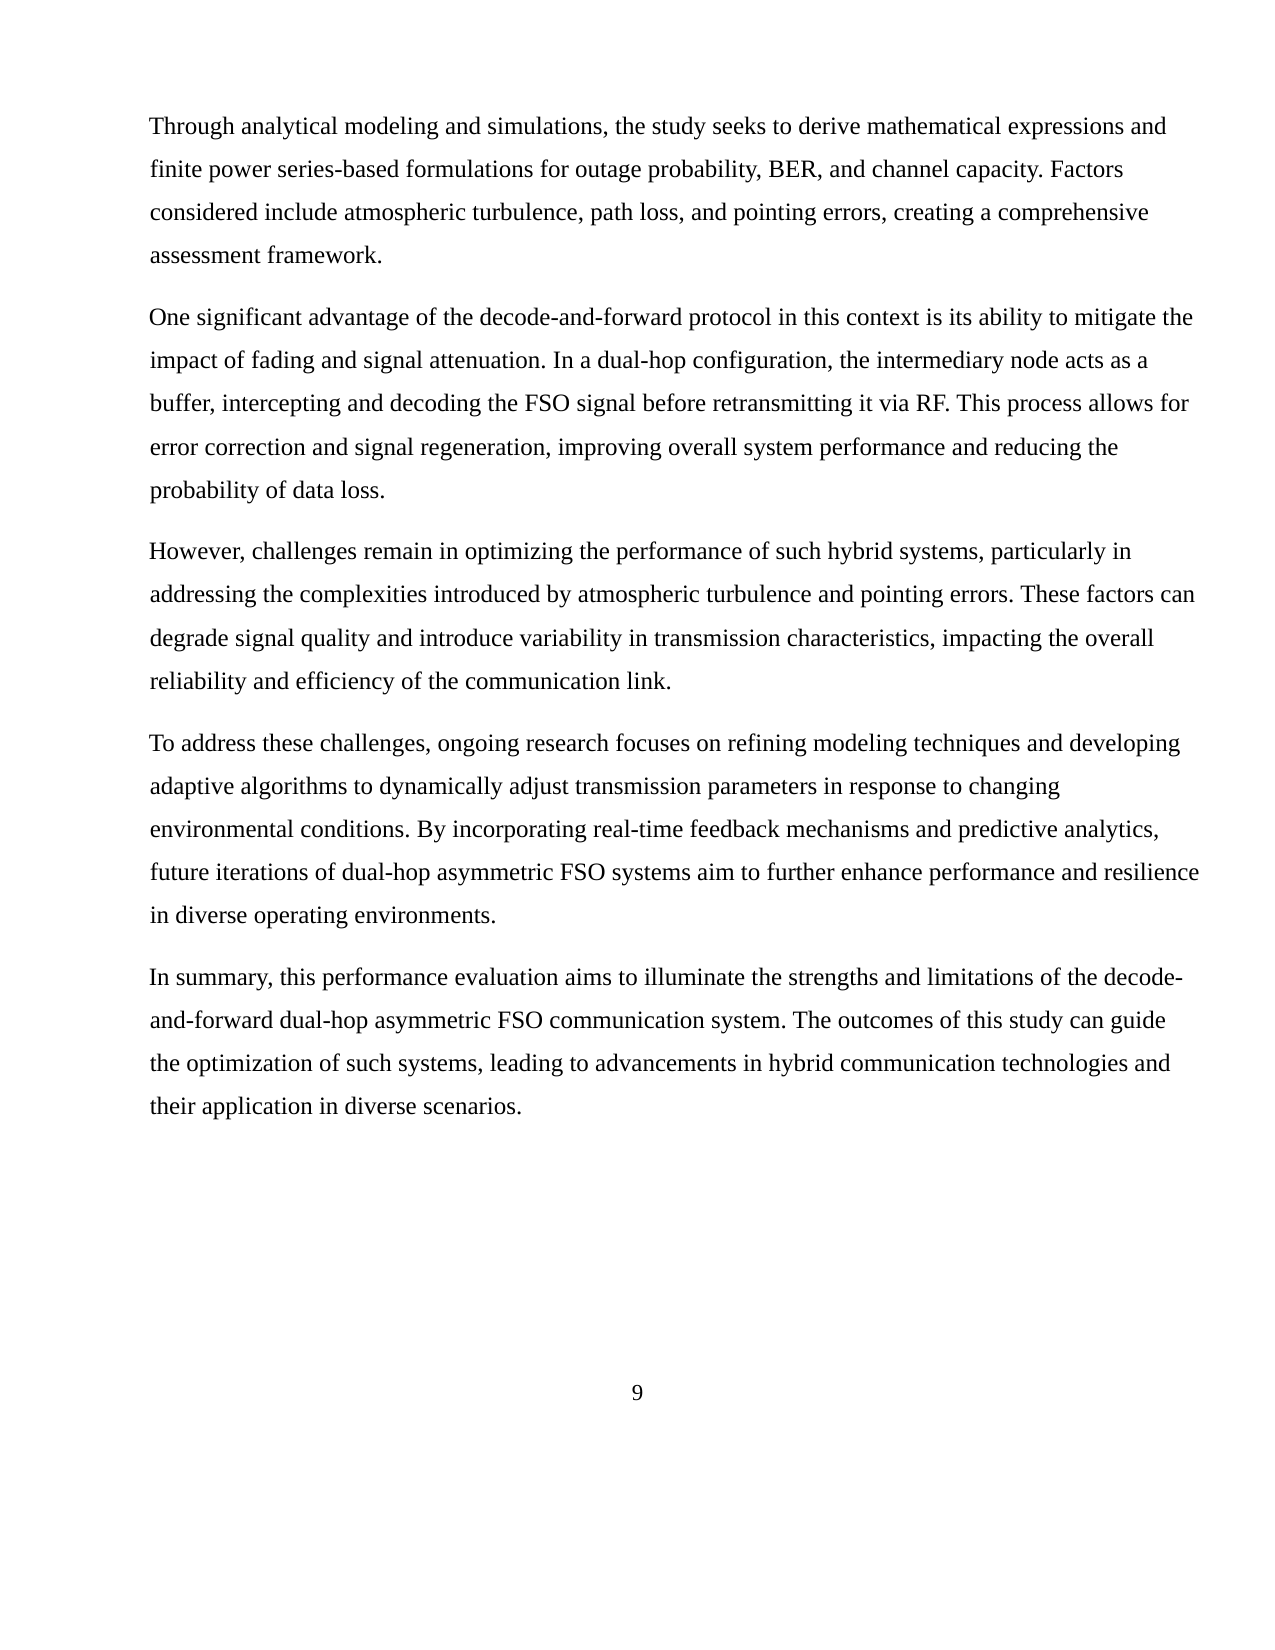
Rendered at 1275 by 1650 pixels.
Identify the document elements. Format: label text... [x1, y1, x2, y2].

text Through analytical modeling and simulations, the study seeks to derive mathematical expressions and finite power series-based formulations for outage probability, BER, and channel capacity. Factors considered include atmospheric turbulence, path loss, and pointing errors, creating a comprehensive assessment framework. [148, 111, 1200, 269]
text In summary, this performance evaluation aims to illuminate the strengths and limitations of the decode-and-forward dual-hop asymmetric FSO communication system. The outcomes of this study can guide the optimization of such systems, leading to advancements in hybrid communication technologies and their application in diverse scenarios. [148, 962, 1200, 1120]
text To address these challenges, ongoing research focuses on refining modeling techniques and developing adaptive algorithms to dynamically adjust transmission parameters in response to changing environmental conditions. By incorporating real-time feedback mechanisms and predictive analytics, future iterations of dual-hop asymmetric FSO systems aim to further enhance performance and resilience in diverse operating environments. [148, 728, 1200, 929]
text However, challenges remain in optimizing the performance of such hybrid systems, particularly in addressing the complexities introduced by atmospheric turbulence and pointing errors. These factors can degrade signal quality and introduce variability in transmission characteristics, impacting the overall reliability and efficiency of the communication link. [148, 536, 1200, 694]
text One significant advantage of the decode-and-forward protocol in this context is its ability to mitigate the impact of fading and signal attenuation. In a dual-hop configuration, the intermediary node acts as a buffer, intercepting and decoding the FSO signal before retransmitting it via RF. This process allows for error correction and signal regeneration, improving overall system performance and reducing the probability of data loss. [148, 302, 1200, 503]
